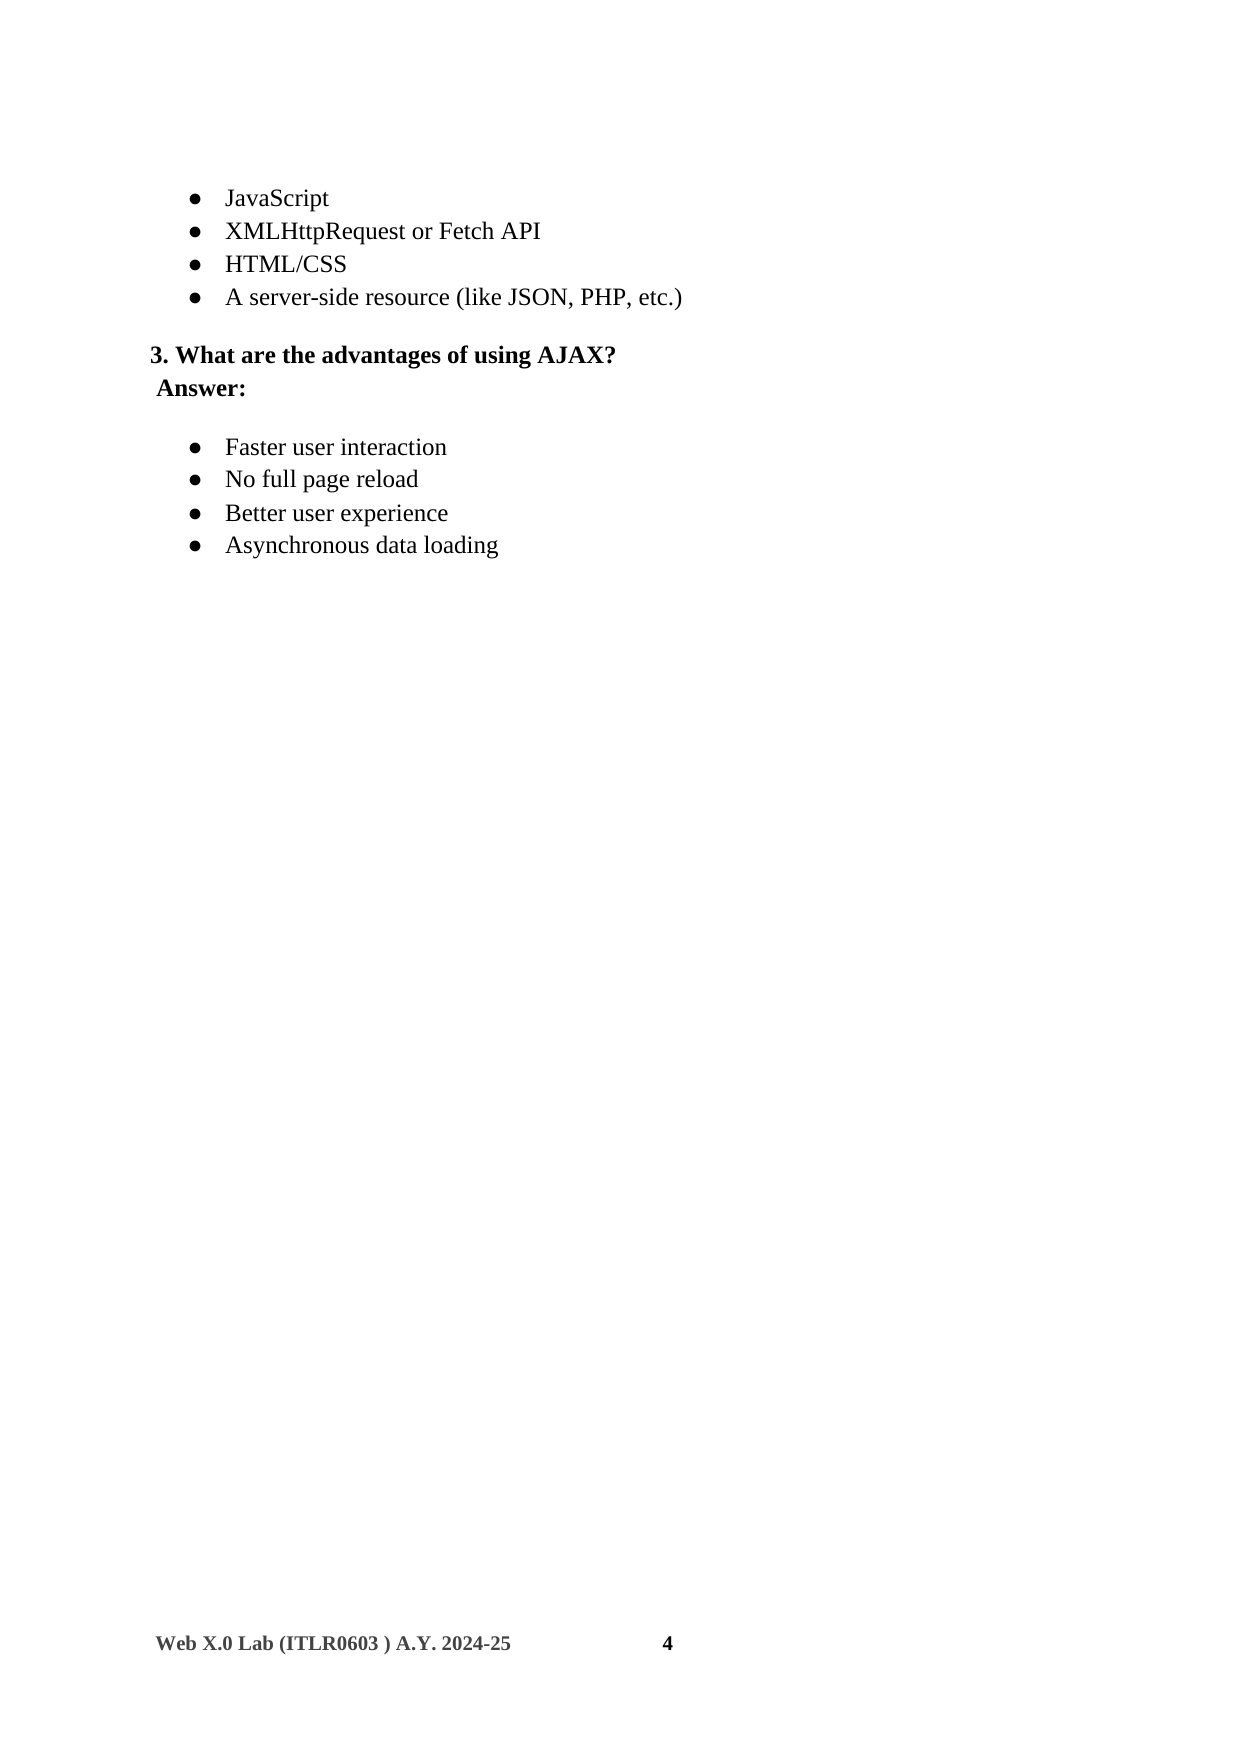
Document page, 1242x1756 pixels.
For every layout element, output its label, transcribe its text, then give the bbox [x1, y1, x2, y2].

text 3. What are the advantages of using AJAX? Answer: [150, 341, 1092, 402]
list Asynchronous data loading [187, 531, 1092, 559]
list No full page reload [187, 464, 1092, 493]
list JavaScript [187, 183, 1092, 212]
list HTML/CSS [187, 249, 1092, 278]
list Faster user interaction [187, 432, 1092, 460]
list A server-side resource (like JSON, PHP, etc.) [187, 282, 1092, 311]
list XMLHttpRequest or Fetch API [187, 216, 1092, 245]
list Better user experience [187, 498, 1092, 526]
